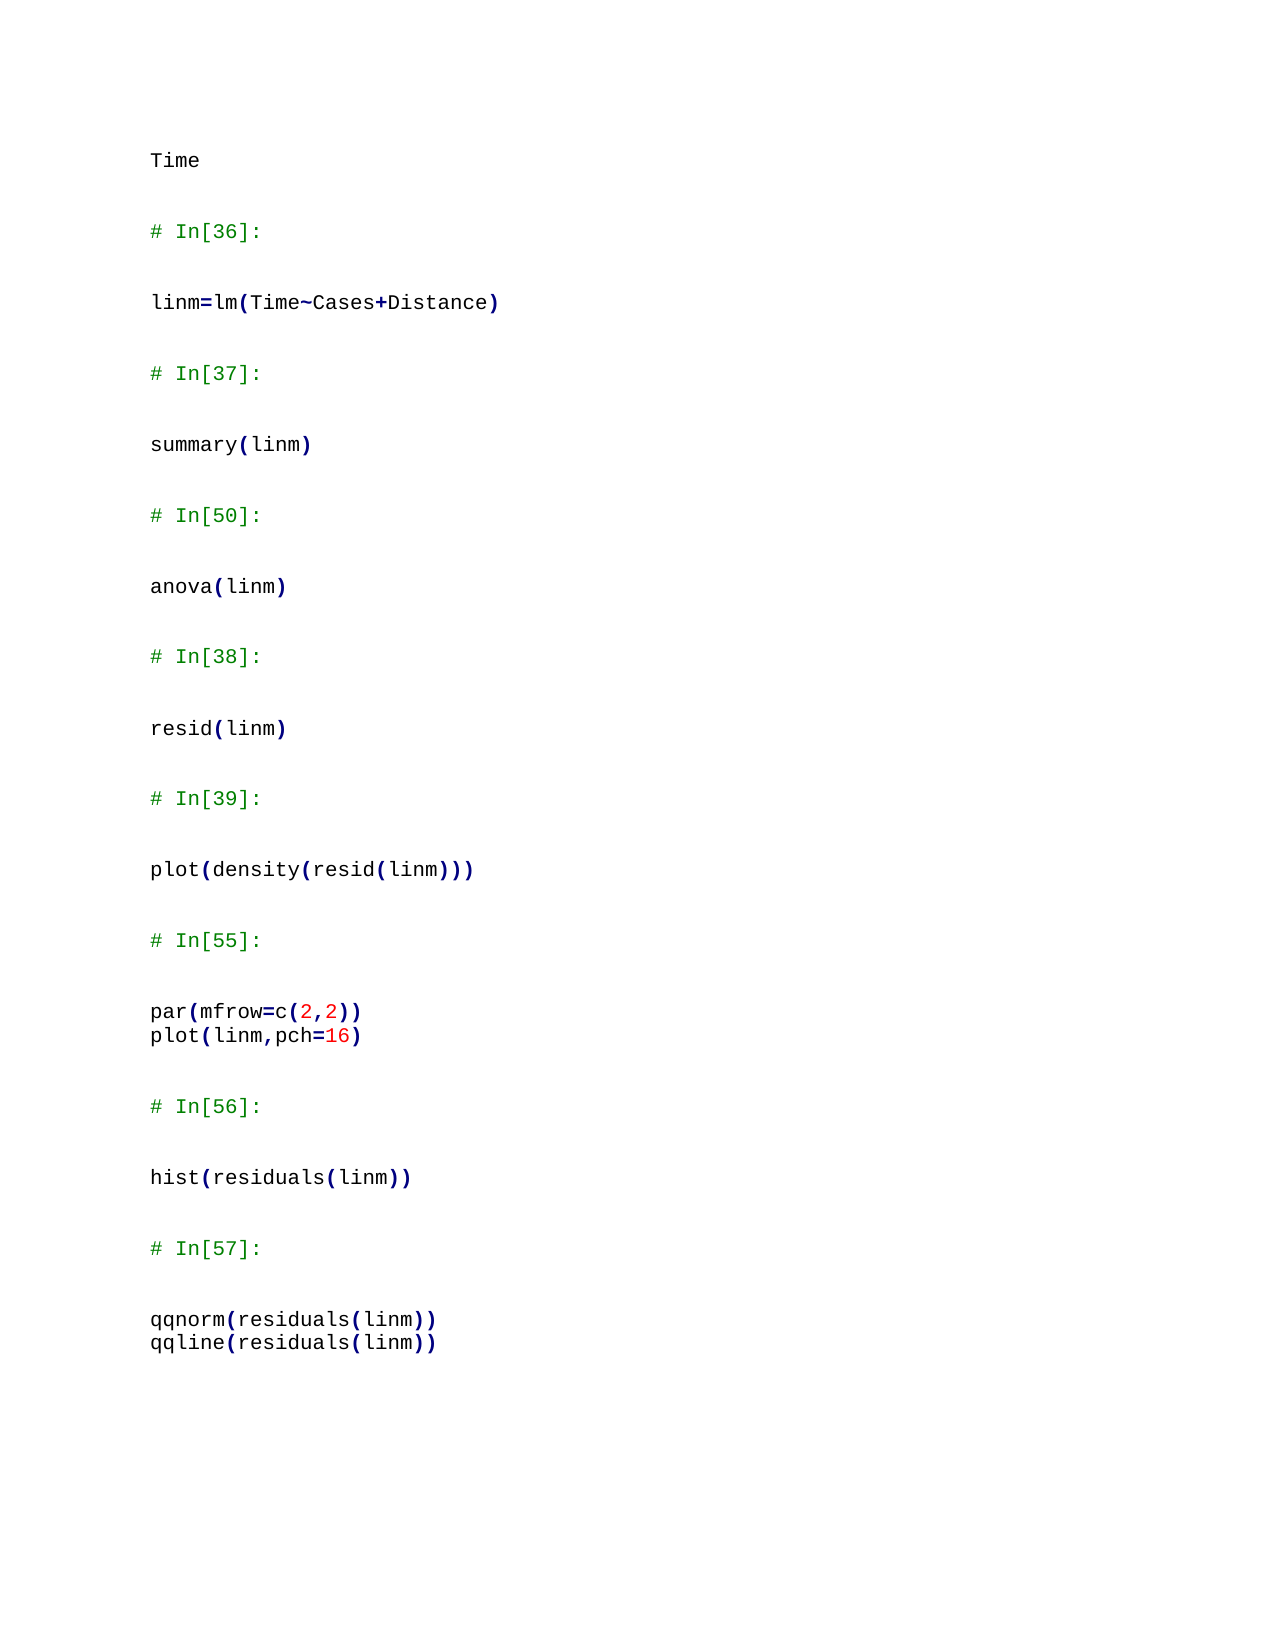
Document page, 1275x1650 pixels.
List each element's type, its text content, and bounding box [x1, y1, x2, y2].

text plot(density(resid(linm))) [150, 859, 1125, 883]
text # In[37]: [150, 363, 1125, 386]
text Time [150, 150, 1125, 174]
text # In[38]: [150, 647, 1125, 670]
text hist(residuals(linm)) [150, 1167, 1125, 1190]
text # In[55]: [150, 930, 1125, 954]
text # In[56]: [150, 1096, 1125, 1119]
text qqline(residuals(linm)) [150, 1332, 1125, 1356]
text anova(linm) [150, 576, 1125, 599]
text # In[57]: [150, 1238, 1125, 1261]
text # In[39]: [150, 788, 1125, 812]
text linm=lm(Time~Cases+Distance) [150, 292, 1125, 316]
text # In[50]: [150, 505, 1125, 528]
text resid(linm) [150, 717, 1125, 741]
text par(mfrow=c(2,2)) [150, 1001, 1125, 1025]
text qqnorm(residuals(linm)) [150, 1309, 1125, 1332]
text # In[36]: [150, 221, 1125, 244]
text plot(linm,pch=16) [150, 1025, 1125, 1048]
text summary(linm) [150, 434, 1125, 457]
